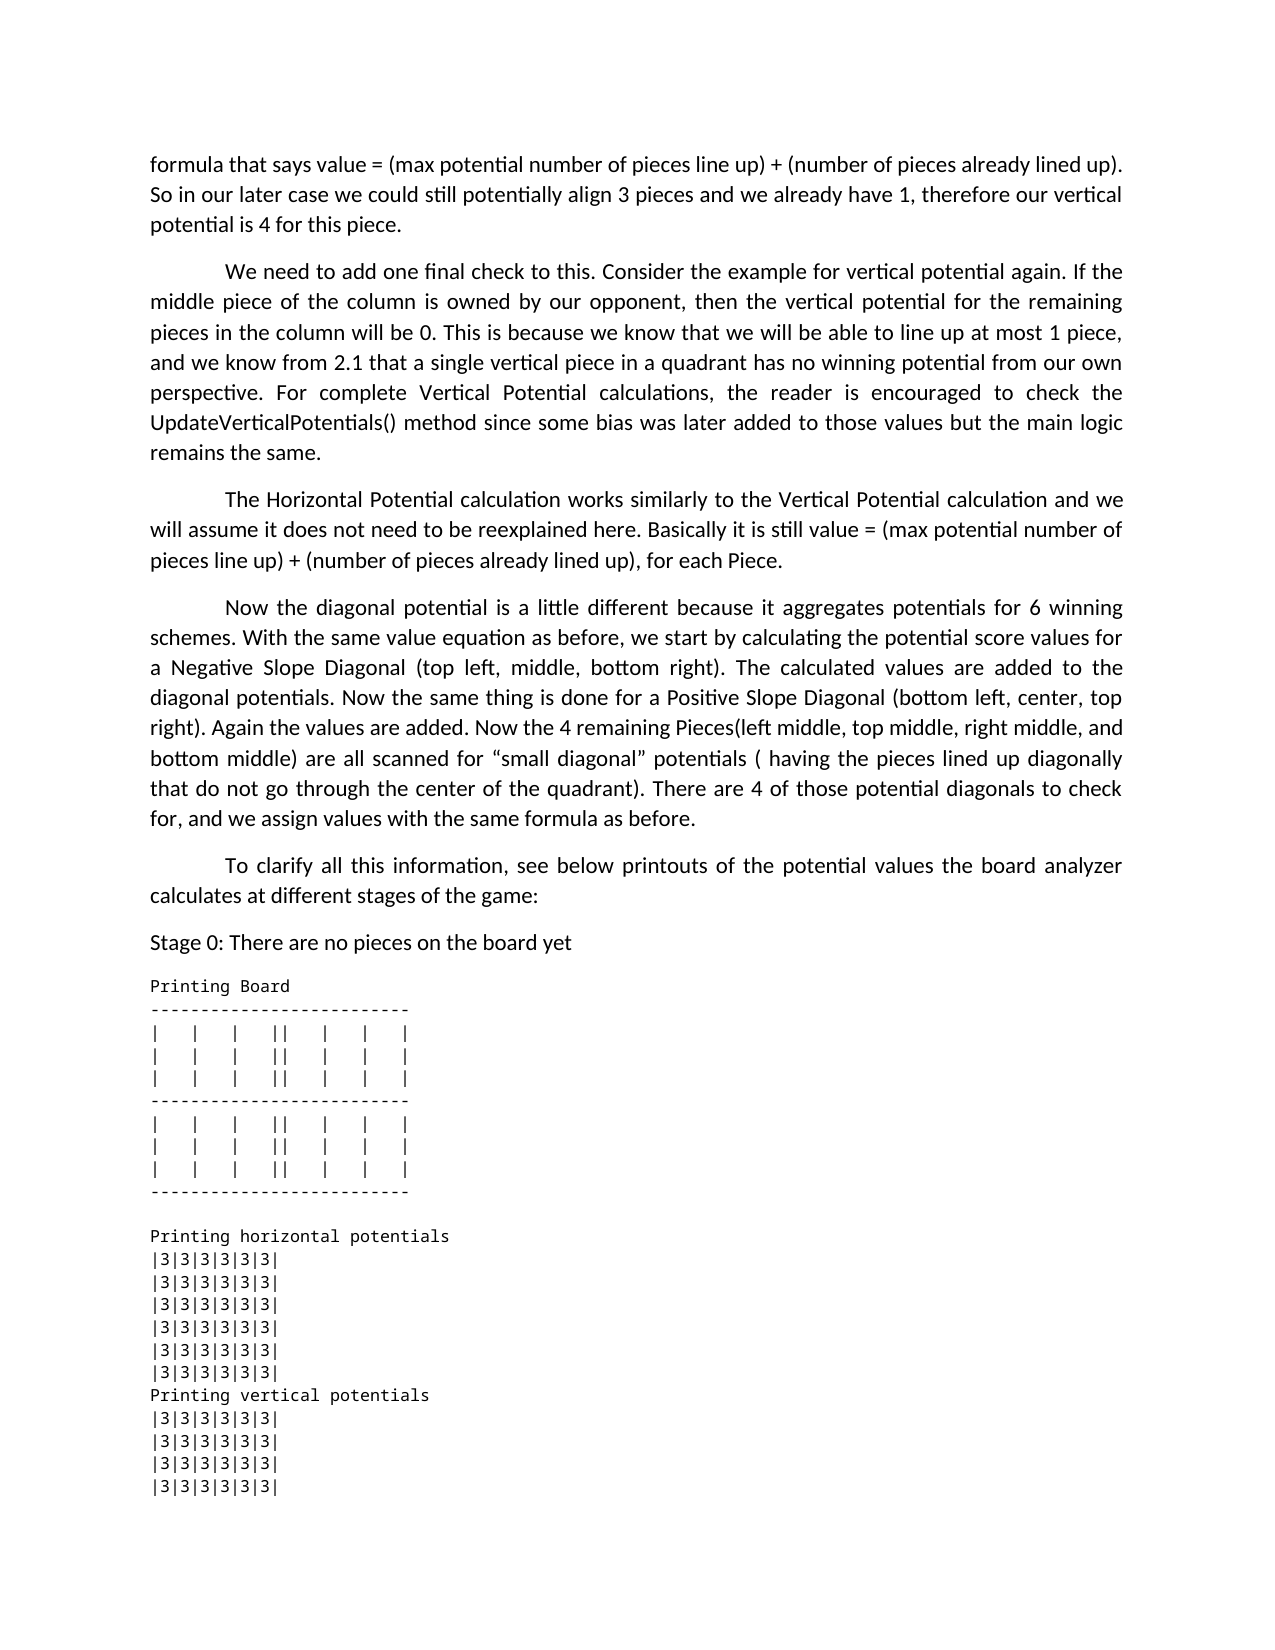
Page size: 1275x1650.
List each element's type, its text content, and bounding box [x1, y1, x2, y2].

text | | | || | | | [150, 1020, 1125, 1043]
text |3|3|3|3|3|3| [150, 1452, 1125, 1474]
text Stage 0: There are no pieces on the board yet [150, 928, 1125, 956]
text Printing horizontal potentials [150, 1225, 1125, 1247]
text |3|3|3|3|3|3| [150, 1247, 1125, 1270]
text |3|3|3|3|3|3| [150, 1293, 1125, 1316]
text | | | || | | | [150, 1111, 1125, 1134]
text Printing vertical potentials [150, 1384, 1125, 1406]
text -------------------------- [150, 1179, 1125, 1202]
text -------------------------- [150, 1088, 1125, 1111]
text | | | || | | | [150, 1066, 1125, 1088]
text The Horizontal Potential calculation works similarly to the Vertical Potential calculation and we will assume it does not need to be reexplained here. Basically it is still value = (max potential number of pieces line up) + (number of pieces already lined up), for each Piece. [150, 485, 1125, 574]
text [150, 150, 1125, 238]
text |3|3|3|3|3|3| [150, 1316, 1125, 1338]
text |3|3|3|3|3|3| [150, 1429, 1125, 1452]
text |3|3|3|3|3|3| [150, 1406, 1125, 1429]
text | | | || | | | [150, 1043, 1125, 1066]
text | | | || | | | [150, 1134, 1125, 1157]
text |3|3|3|3|3|3| [150, 1474, 1125, 1497]
text We need to add one final check to this. Consider the example for vertical potential again. If the middle piece of the column is owned by our opponent, then the vertical potential for the remaining pieces in the column will be 0. This is because we know that we will be able to line up at most 1 piece, and we know from 2.1 that a single vertical piece in a quadrant has no winning potential from our own perspective. For complete Vertical Potential calculations, the reader is encouraged to check the UpdateVerticalPotentials() method since some bias was later added to those values but the main logic remains the same. [150, 257, 1125, 467]
text |3|3|3|3|3|3| [150, 1361, 1125, 1384]
text To clarify all this information, see below printouts of the potential values the board analyzer calculates at different stages of the game: [150, 851, 1125, 909]
text |3|3|3|3|3|3| [150, 1270, 1125, 1293]
text Printing Board [150, 975, 1125, 998]
text -------------------------- [150, 998, 1125, 1020]
text Now the diagonal potential is a little different because it aggregates potentials for 6 winning schemes. With the same value equation as before, we start by calculating the potential score values for a Negative Slope Diagonal (top left, middle, bottom right). The calculated values are added to the diagonal potentials. Now the same thing is done for a Positive Slope Diagonal (bottom left, center, top right). Again the values are added. Now the 4 remaining Pieces(left middle, top middle, right middle, and bottom middle) are all scanned for “small diagonal” potentials ( having the pieces lined up diagonally that do not go through the center of the quadrant). There are 4 of those potential diagonals to check for, and we assign values with the same formula as before. [150, 593, 1125, 832]
text | | | || | | | [150, 1157, 1125, 1179]
text |3|3|3|3|3|3| [150, 1338, 1125, 1361]
